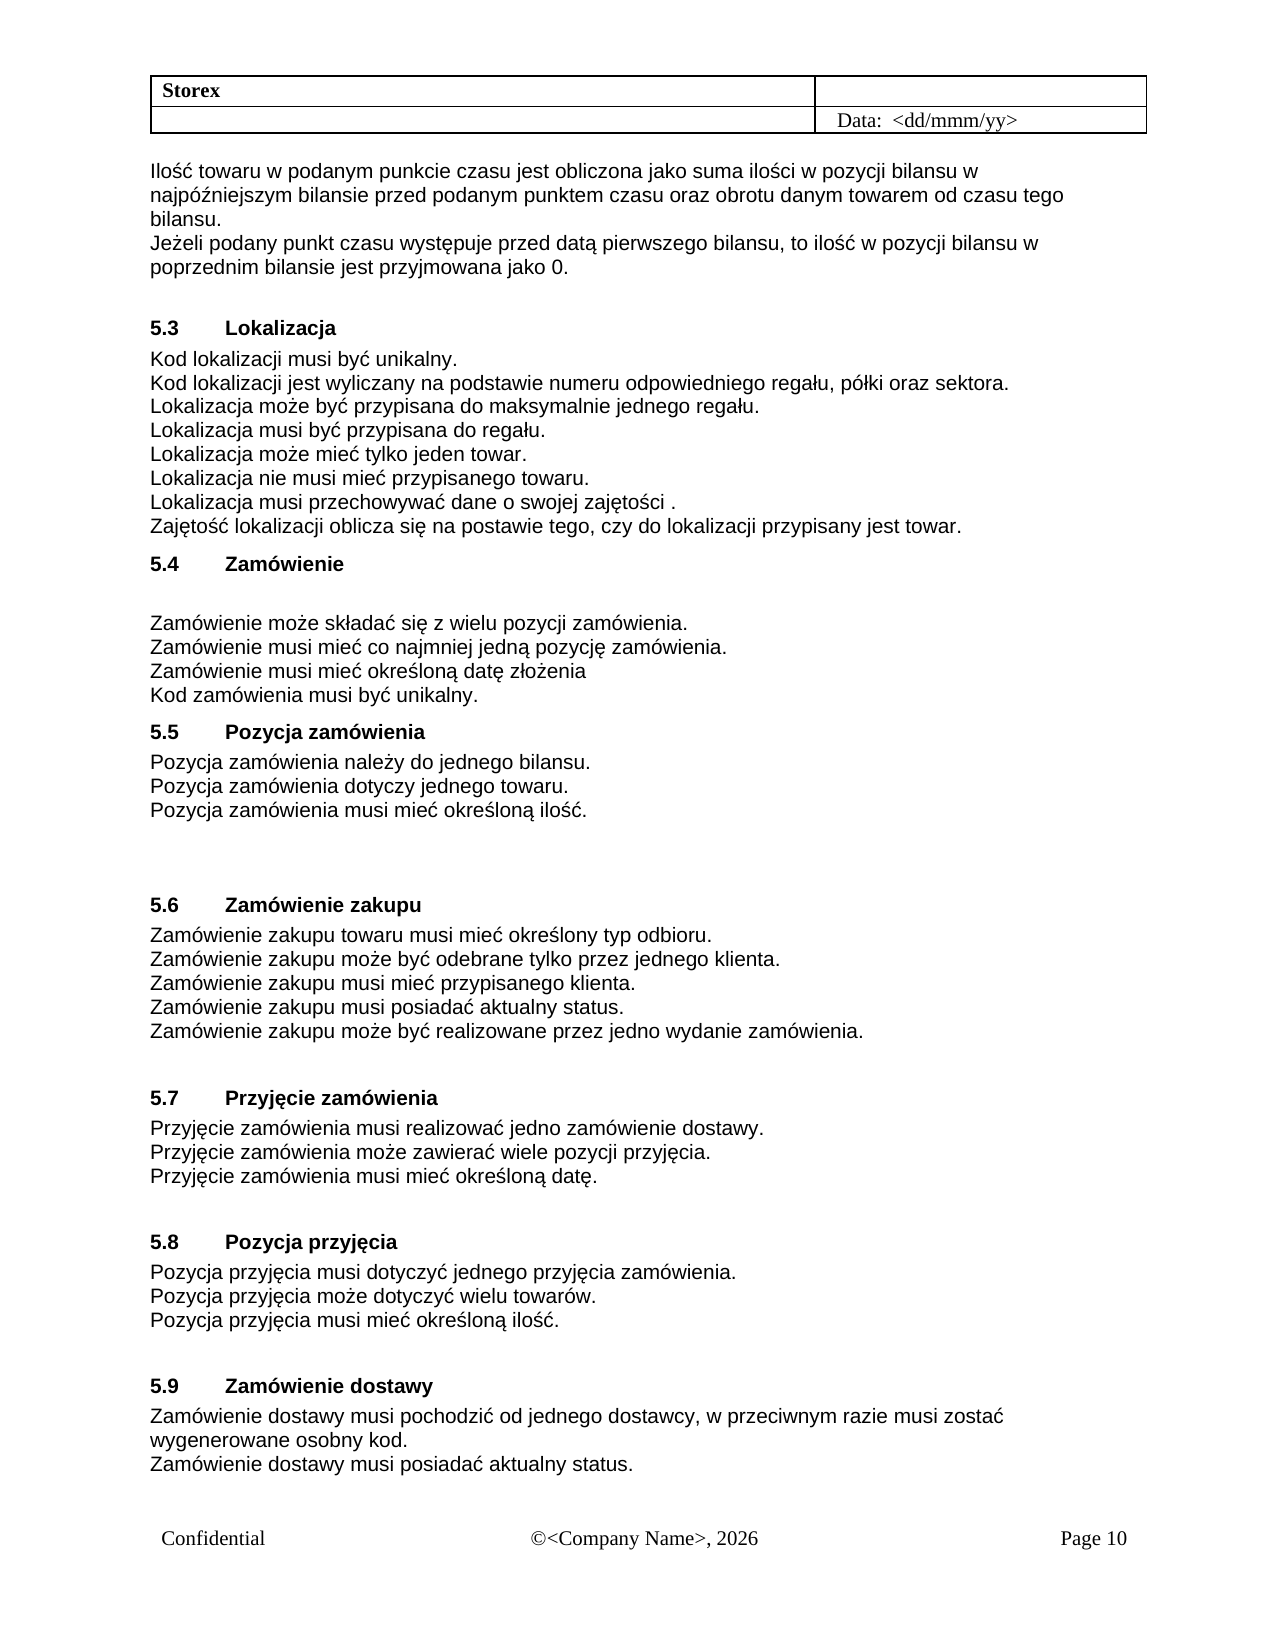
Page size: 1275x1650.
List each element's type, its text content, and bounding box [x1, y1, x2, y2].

text Ilość towaru w podanym punkcie czasu jest obliczona jako suma ilości w pozycji bilansu w najpóźniejszym bilansie przed podanym punktem czasu oraz obrotu danym towarem od czasu tego bilansu. [150, 159, 1125, 231]
text Lokalizacja może mieć tylko jeden towar. [150, 442, 1125, 466]
text Zamówienie zakupu towaru musi mieć określony typ odbioru. [150, 923, 1125, 947]
subtitle Zamówienie zakupu [150, 892, 1125, 917]
text Zajętość lokalizacji oblicza się na postawie tego, czy do lokalizacji przypisany jest towar. [150, 514, 1125, 538]
text Pozycja przyjęcia musi mieć określoną ilość. [150, 1308, 1125, 1332]
text Lokalizacja musi przechowywać dane o swojej zajętości . [150, 490, 1125, 514]
text Pozycja zamówienia należy do jednego bilansu. [150, 750, 1125, 774]
text Pozycja zamówienia dotyczy jednego towaru. [150, 774, 1125, 798]
subtitle Lokalizacja [150, 315, 1125, 340]
text Przyjęcie zamówienia może zawierać wiele pozycji przyjęcia. [150, 1139, 1125, 1163]
text Zamówienie zakupu może być odebrane tylko przez jednego klienta. [150, 947, 1125, 971]
text Zamówienie musi mieć co najmniej jedną pozycję zamówienia. [150, 634, 1125, 658]
text Kod zamówienia musi być unikalny. [150, 682, 1125, 706]
text Lokalizacja może być przypisana do maksymalnie jednego regału. [150, 394, 1125, 418]
text Pozycja przyjęcia może dotyczyć wielu towarów. [150, 1284, 1125, 1308]
text Zamówienie zakupu musi mieć przypisanego klienta. [150, 971, 1125, 995]
text Zamówienie dostawy musi posiadać aktualny status. [150, 1452, 1125, 1476]
text Lokalizacja nie musi mieć przypisanego towaru. [150, 466, 1125, 490]
text Zamówienie musi mieć określoną datę złożenia [150, 658, 1125, 682]
text Przyjęcie zamówienia musi realizować jedno zamówienie dostawy. [150, 1116, 1125, 1139]
text Lokalizacja musi być przypisana do regału. [150, 418, 1125, 442]
subtitle Przyjęcie zamówienia [150, 1084, 1125, 1109]
text Zamówienie zakupu musi posiadać aktualny status. [150, 995, 1125, 1019]
text Przyjęcie zamówienia musi mieć określoną datę. [150, 1163, 1125, 1187]
text Zamówienie dostawy musi pochodzić od jednego dostawcy, w przeciwnym razie musi zostać wygenerowane osobny kod. [150, 1404, 1125, 1452]
text Kod lokalizacji jest wyliczany na podstawie numeru odpowiedniego regału, półki oraz sektora. [150, 370, 1125, 394]
subtitle Pozycja zamówienia [150, 719, 1125, 744]
text Zamówienie może składać się z wielu pozycji zamówienia. [150, 611, 1125, 634]
subtitle Zamówienie [150, 551, 1125, 576]
text Jeżeli podany punkt czasu występuje przed datą pierwszego bilansu, to ilość w pozycji bilansu w poprzednim bilansie jest przyjmowana jako 0. [150, 231, 1125, 279]
text Pozycja zamówienia musi mieć określoną ilość. [150, 798, 1125, 822]
subtitle Zamówienie dostawy [150, 1373, 1125, 1398]
text Zamówienie zakupu może być realizowane przez jedno wydanie zamówienia. [150, 1019, 1125, 1043]
subtitle Pozycja przyjęcia [150, 1229, 1125, 1254]
text Kod lokalizacji musi być unikalny. [150, 346, 1125, 370]
text Pozycja przyjęcia musi dotyczyć jednego przyjęcia zamówienia. [150, 1260, 1125, 1284]
